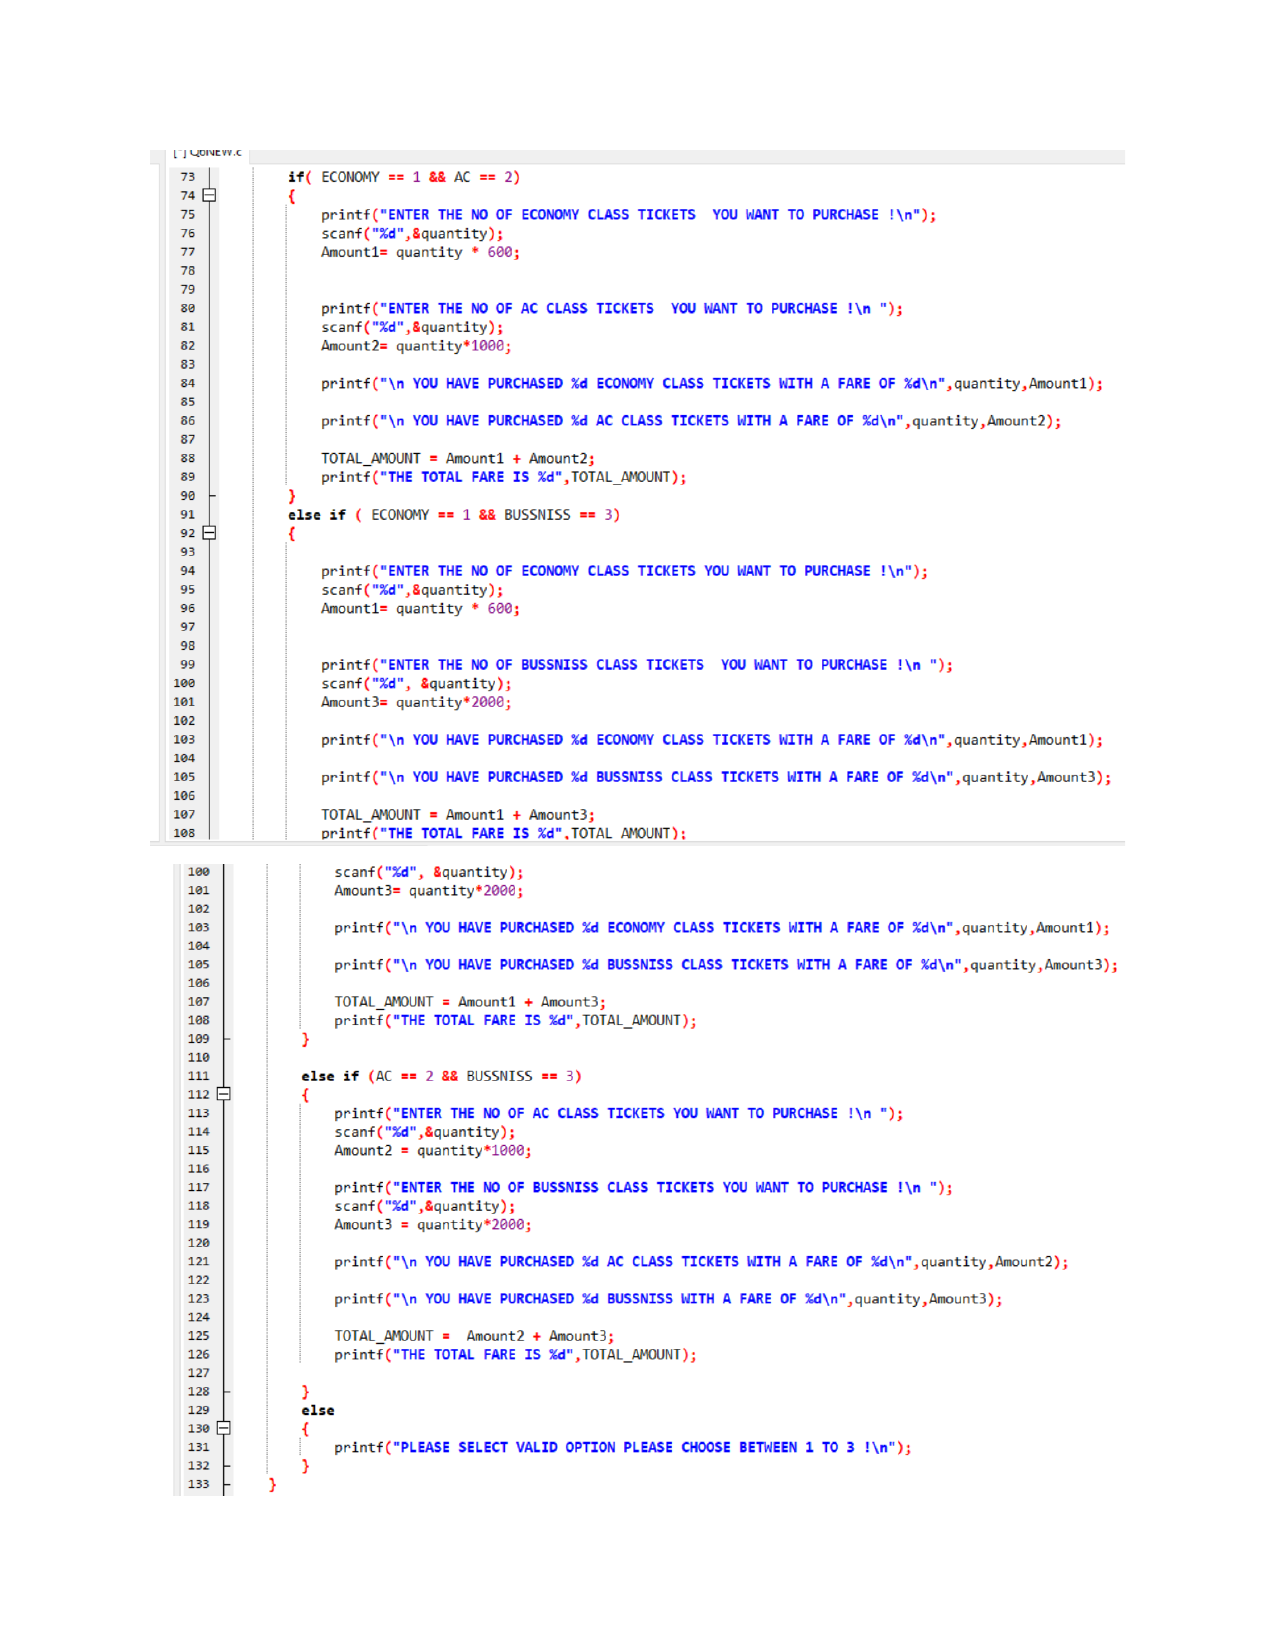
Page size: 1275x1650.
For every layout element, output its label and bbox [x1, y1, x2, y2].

picture [150, 150, 1125, 846]
picture [150, 864, 1125, 1496]
